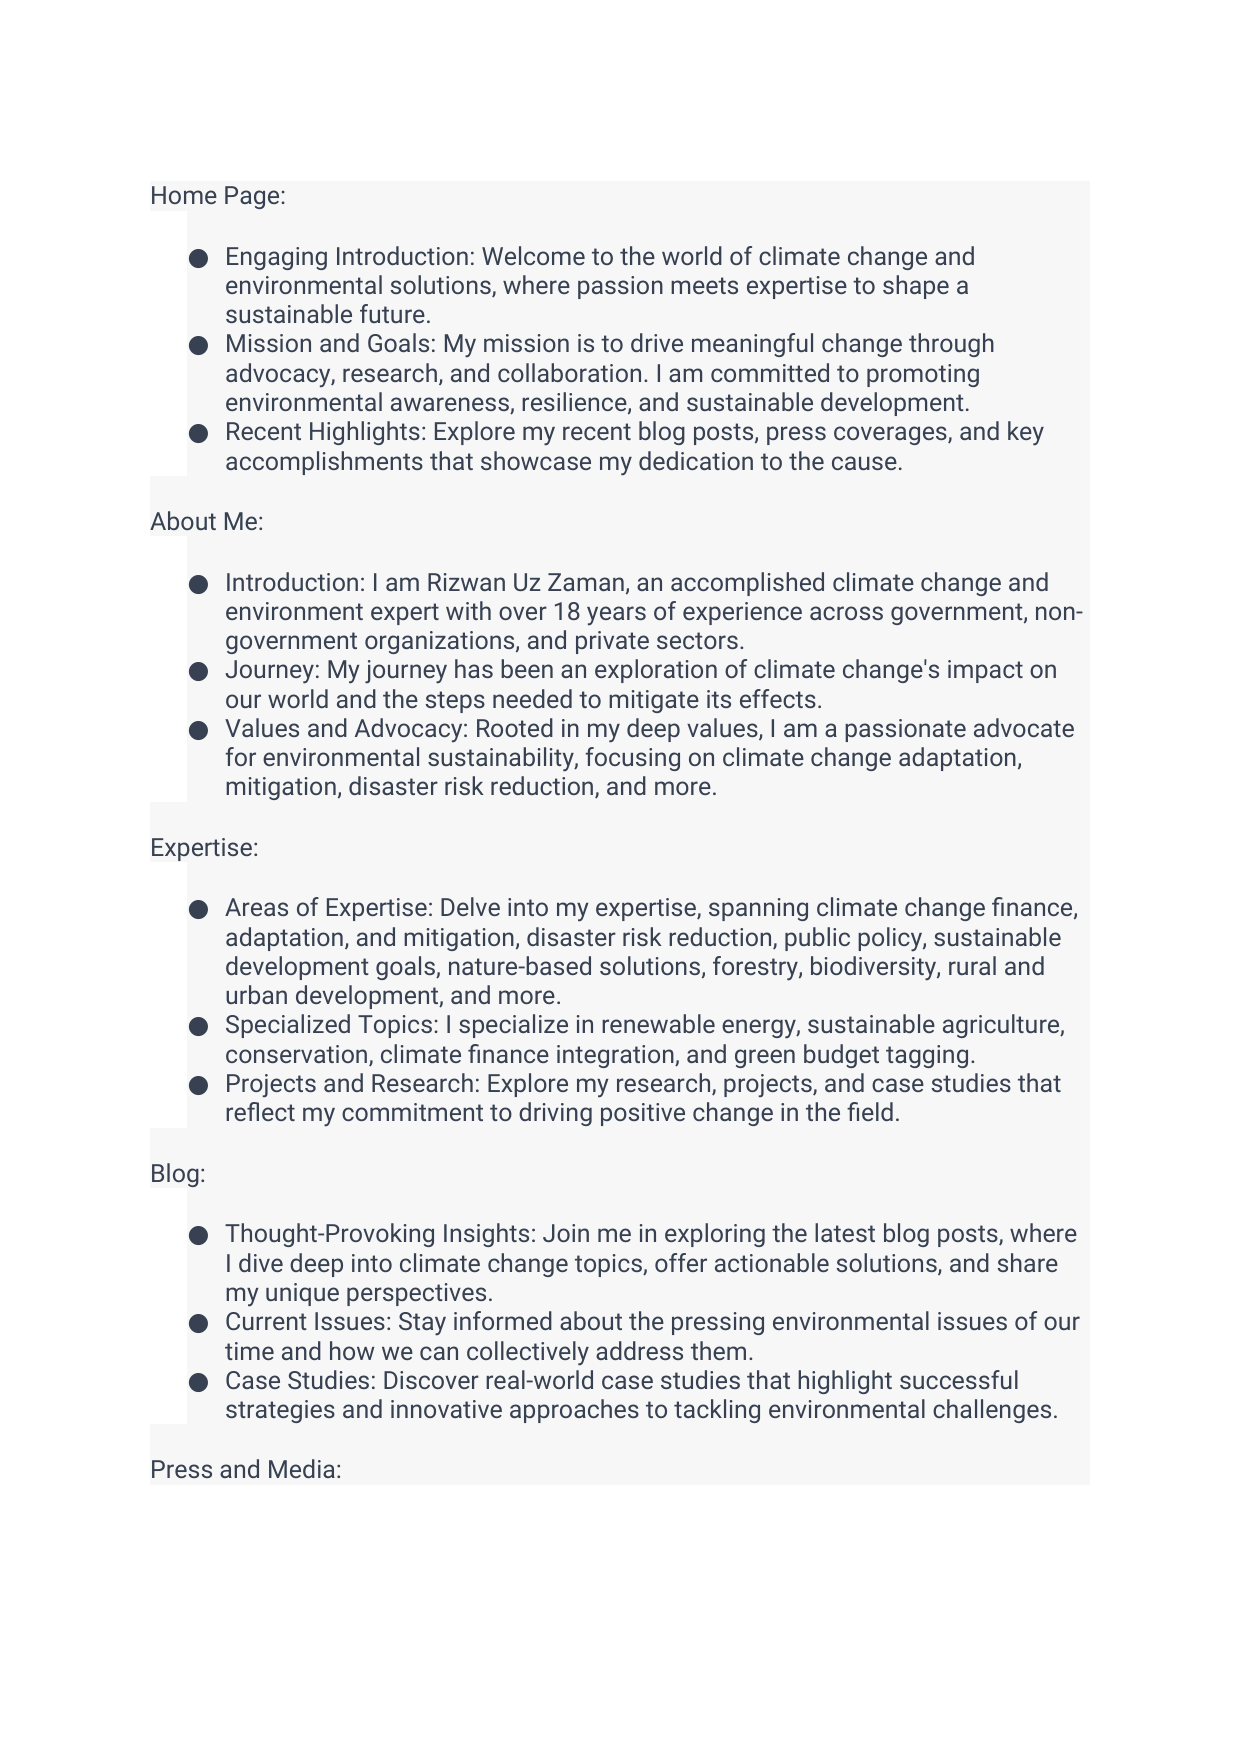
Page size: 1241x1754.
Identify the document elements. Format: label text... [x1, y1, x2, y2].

list Journey: My journey has been an exploration of climate change's impact on our world and the steps needed to mitigate its effects. [187, 656, 1090, 714]
text Blog: [150, 1159, 1090, 1188]
list Thought-Provoking Insights: Join me in exploring the latest blog posts, where I dive deep into climate change topics, offer actionable solutions, and share my unique perspectives. [187, 1219, 1090, 1307]
text Press and Media: [150, 1456, 1090, 1485]
list Recent Highlights: Explore my recent blog posts, press coverages, and key accomplishments that showcase my dedication to the cause. [187, 417, 1090, 476]
list Case Studies: Discover real-world case studies that highlight successful strategies and innovative approaches to tackling environmental challenges. [187, 1366, 1090, 1424]
text Home Page: [150, 181, 1090, 211]
list Values and Advocacy: Rooted in my deep values, I am a passionate advocate for environmental sustainability, focusing on climate change adaptation, mitigation, disaster risk reduction, and more. [187, 714, 1090, 802]
list Mission and Goals: My mission is to drive meaningful change through advocacy, research, and collaboration. I am committed to promoting environmental awareness, resilience, and sustainable development. [187, 329, 1090, 417]
list Projects and Research: Explore my research, projects, and case studies that reflect my commitment to driving positive change in the field. [187, 1069, 1090, 1128]
text About Me: [150, 507, 1090, 536]
text Expertise: [150, 833, 1090, 862]
list Specialized Topics: I specialize in renewable energy, sustainable agriculture, conservation, climate finance integration, and green budget tagging. [187, 1011, 1090, 1069]
list Areas of Expertise: Delve into my expertise, spanning climate change finance, adaptation, and mitigation, disaster risk reduction, public policy, sustainable development goals, nature-based solutions, forestry, biodiversity, rural and urban development, and more. [187, 894, 1090, 1011]
list Introduction: I am Rizwan Uz Zaman, an accomplished climate change and environment expert with over 18 years of experience across government, non-government organizations, and private sectors. [187, 568, 1090, 656]
list Engaging Introduction: Welcome to the world of climate change and environmental solutions, where passion meets expertise to shape a sustainable future. [187, 242, 1090, 329]
list Current Issues: Stay informed about the pressing environmental issues of our time and how we can collectively address them. [187, 1307, 1090, 1366]
